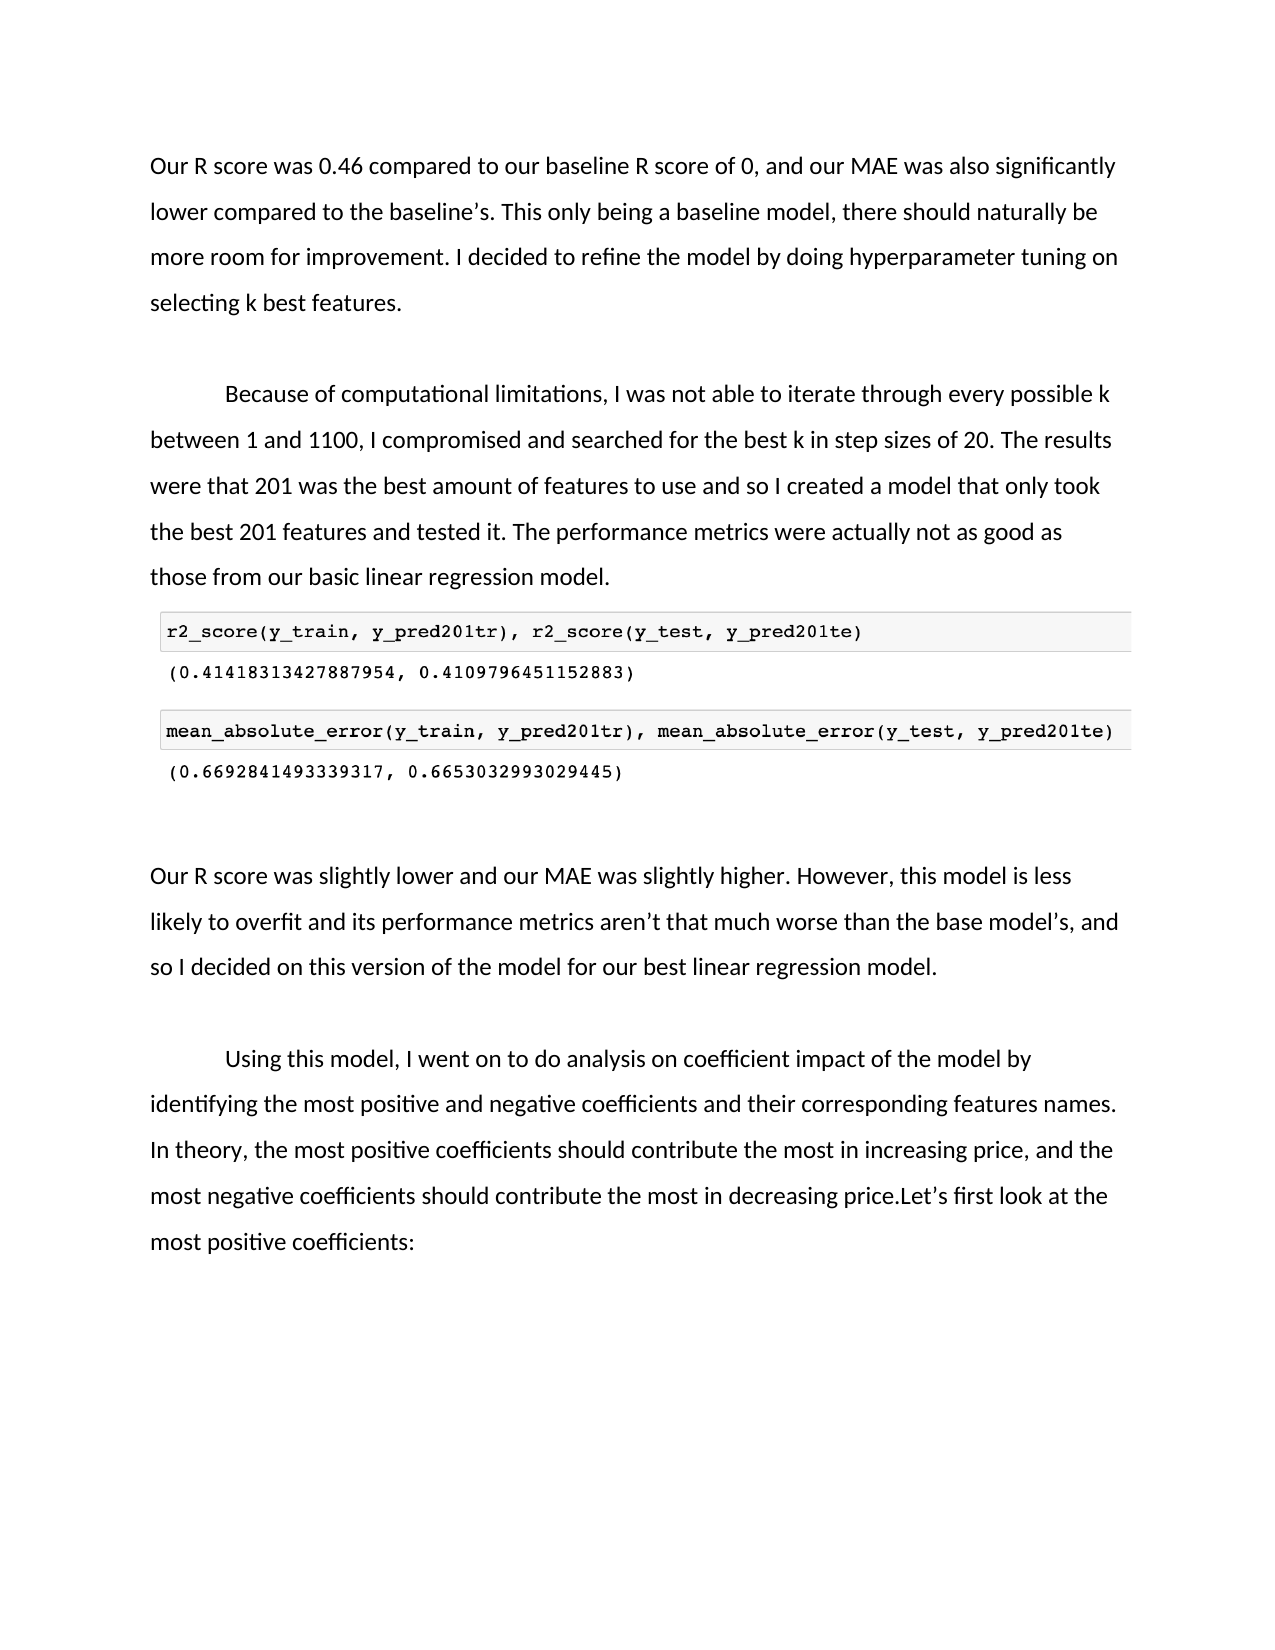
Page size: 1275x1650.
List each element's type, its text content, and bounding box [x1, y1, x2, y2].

picture [150, 607, 1132, 799]
text Our R score was slightly lower and our MAE was slightly higher. However, this model is less likely to overfit and its performance metrics aren’t that much worse than the base model’s, and so I decided on this version of the model for our best linear regression model. [150, 860, 1125, 982]
text Because of computational limitations, I was not able to iterate through every possible k between 1 and 1100, I compromised and searched for the best k in step sizes of 20. The results were that 201 was the best amount of features to use and so I created a model that only took the best 201 features and tested it. The performance metrics were actually not as good as those from our basic linear regression model. [150, 379, 1125, 592]
text Our R score was 0.46 compared to our baseline R score of 0, and our MAE was also significantly lower compared to the baseline’s. This only being a baseline model, there should naturally be more room for improvement. I decided to refine the model by doing hyperparameter tuning on selecting k best features. [150, 150, 1125, 318]
text Using this model, I went on to do analysis on coefficient impact of the model by identifying the most positive and negative coefficients and their corresponding features names. In theory, the most positive coefficients should contribute the most in increasing price, and the most negative coefficients should contribute the most in decreasing price.Let’s first look at the most positive coefficients: [150, 1043, 1125, 1256]
